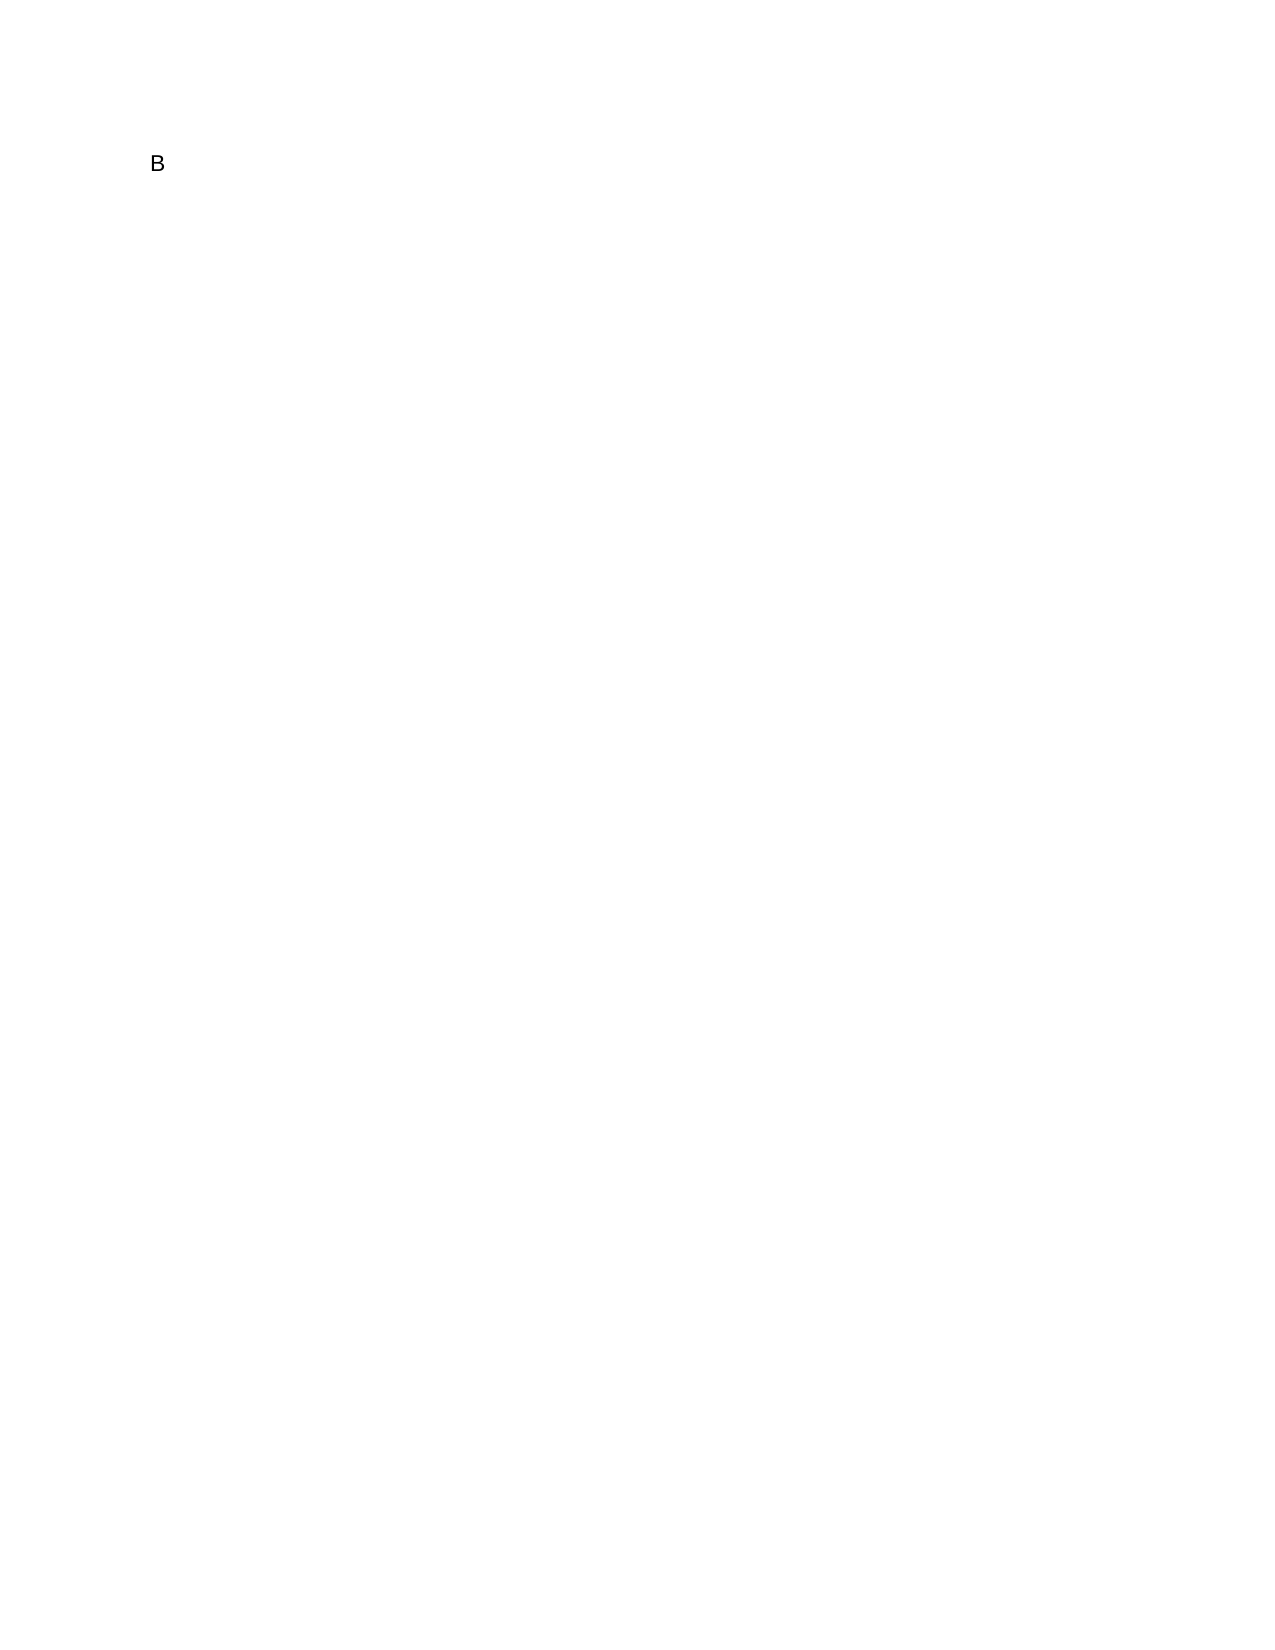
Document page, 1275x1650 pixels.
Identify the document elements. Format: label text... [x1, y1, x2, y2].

text B [150, 150, 1125, 176]
